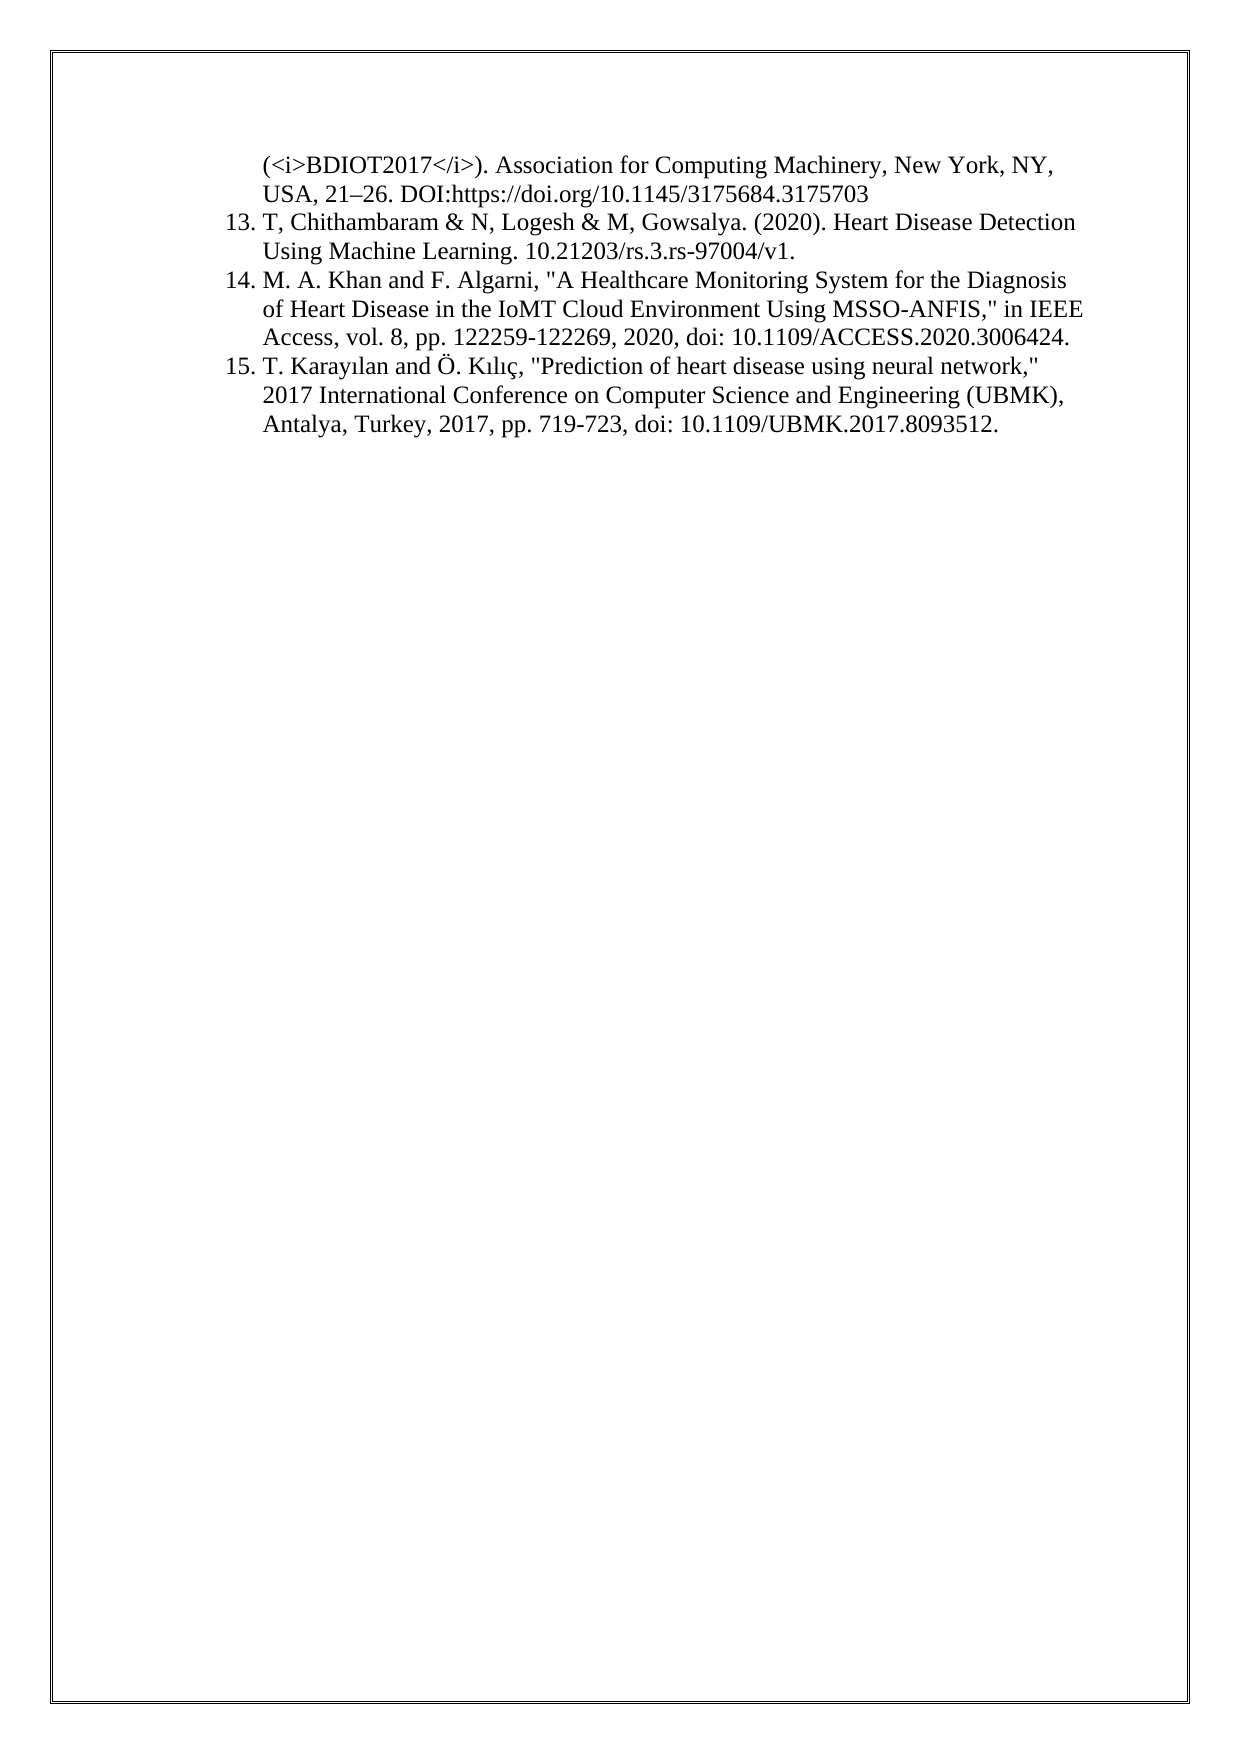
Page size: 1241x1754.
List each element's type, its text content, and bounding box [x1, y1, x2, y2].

list T, Chithambaram & N, Logesh & M, Gowsalya. (2020). Heart Disease Detection Using Machine Learning. 10.21203/rs.3.rs-97004/v1. [225, 207, 1090, 265]
list T. Karayılan and Ö. Kılıç, "Prediction of heart disease using neural network," 2017 International Conference on Computer Science and Engineering (UBMK), Antalya, Turkey, 2017, pp. 719-723, doi: 10.1109/UBMK.2017.8093512. [225, 351, 1090, 437]
list M. A. Khan and F. Algarni, "A Healthcare Monitoring System for the Diagnosis of Heart Disease in the IoMT Cloud Environment Using MSSO-ANFIS," in IEEE Access, vol. 8, pp. 122259-122269, 2020, doi: 10.1109/ACCESS.2020.3006424. [225, 265, 1090, 351]
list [225, 150, 1090, 207]
